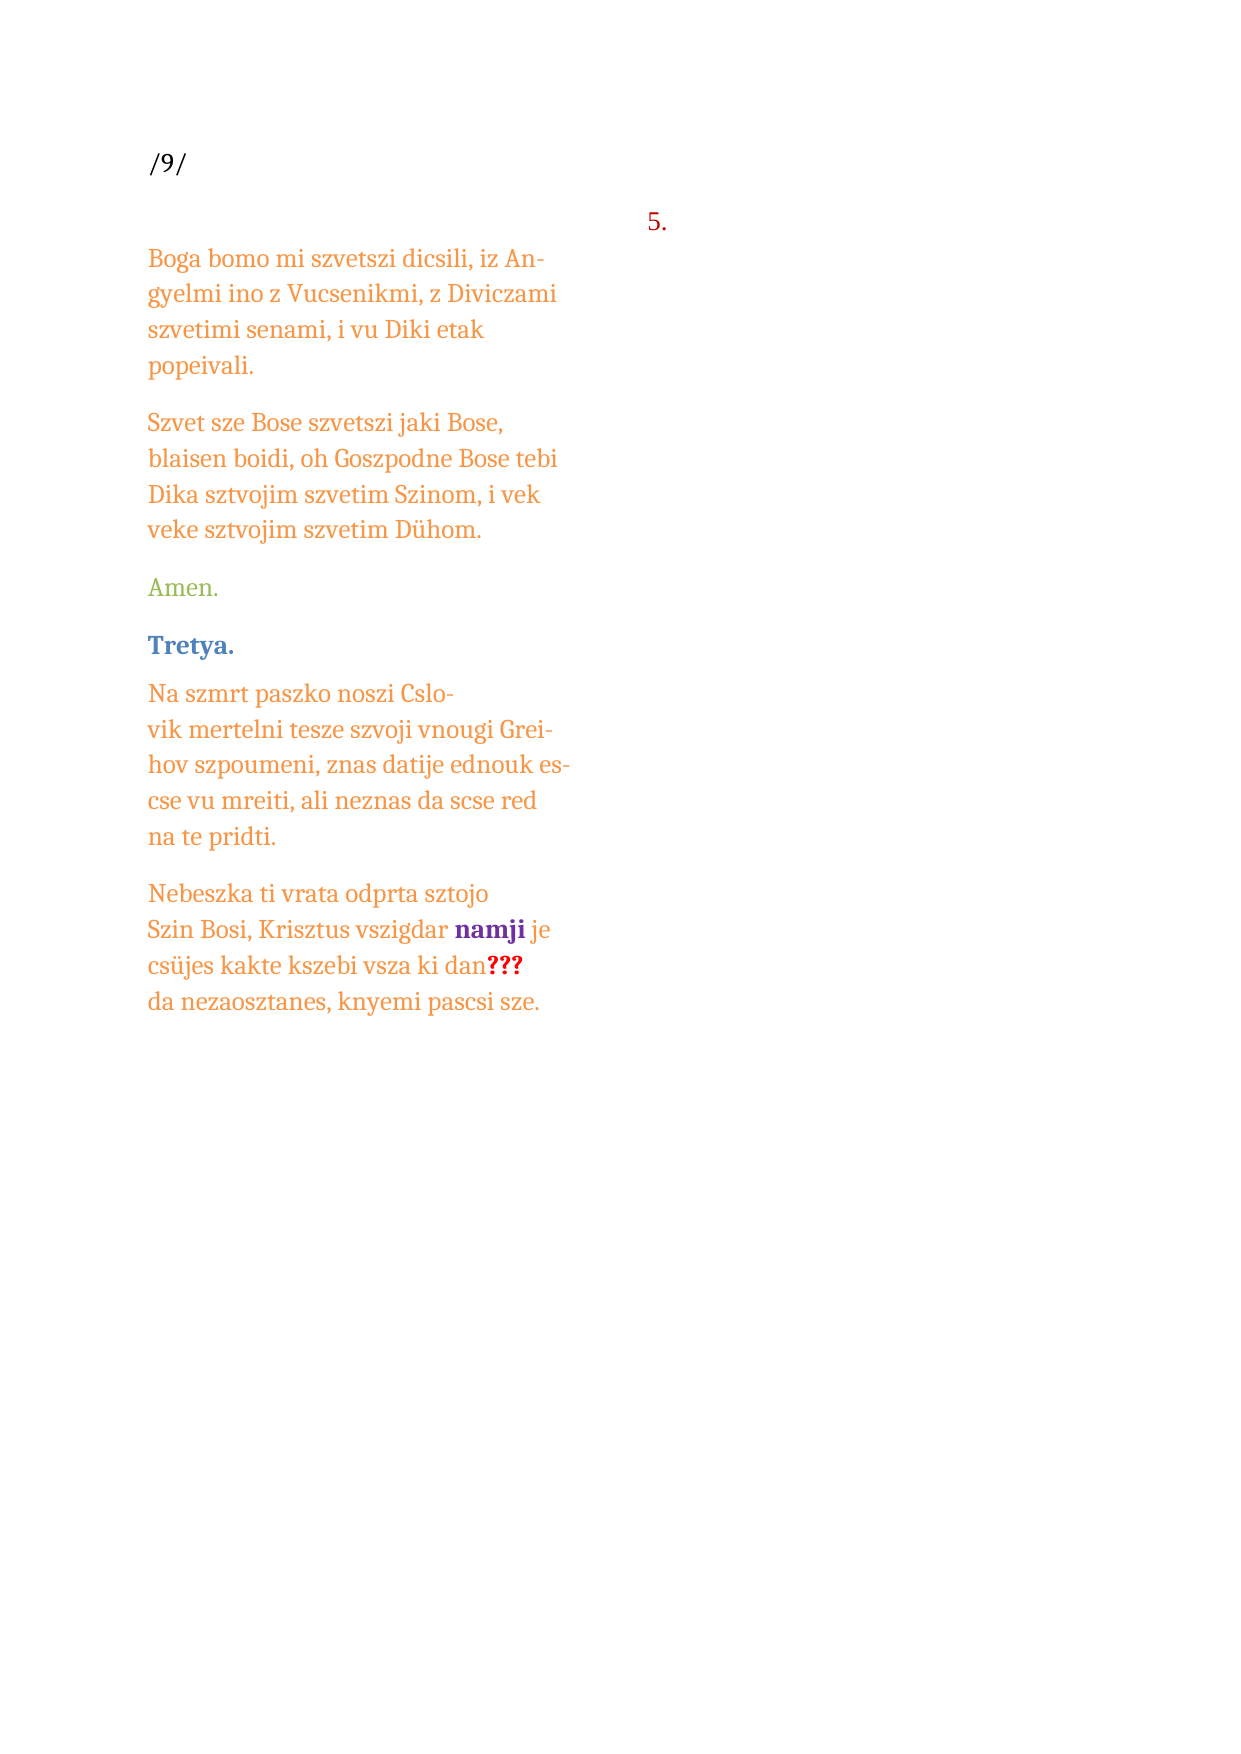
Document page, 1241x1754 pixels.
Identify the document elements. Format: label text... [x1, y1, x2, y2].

text Nebeszka ti vrata odprta sztojo Szin Bosi, Krisztus vszigdar namji je csüjes kakte kszebi vsza ki dan??? da nezaosztanes, knyemi pascsi sze. [148, 878, 1167, 1017]
text Boga bomo mi szvetszi dicsili, iz An- gyelmi ino z Vucsenikmi, z Diviczami szvetimi senami, i vu Diki etak popeivali. [148, 243, 1167, 381]
text 5. [148, 205, 1167, 236]
text Szvet sze Bose szvetszi jaki Bose, blaisen boidi, oh Goszpodne Bose tebi Dika sztvojim szvetim Szinom, i vek veke sztvojim szvetim Dühom. [148, 407, 1167, 546]
subtitle Tretya. [148, 630, 1167, 661]
text Amen. [148, 572, 1167, 603]
text Na szmrt paszko noszi Cslo- vik mertelni tesze szvoji vnougi Grei- hov szpoumeni, znas datije ednouk es- cse vu mreiti, ali neznas da scse red na te pridti. [148, 678, 1167, 852]
text /9/ [148, 148, 1167, 179]
